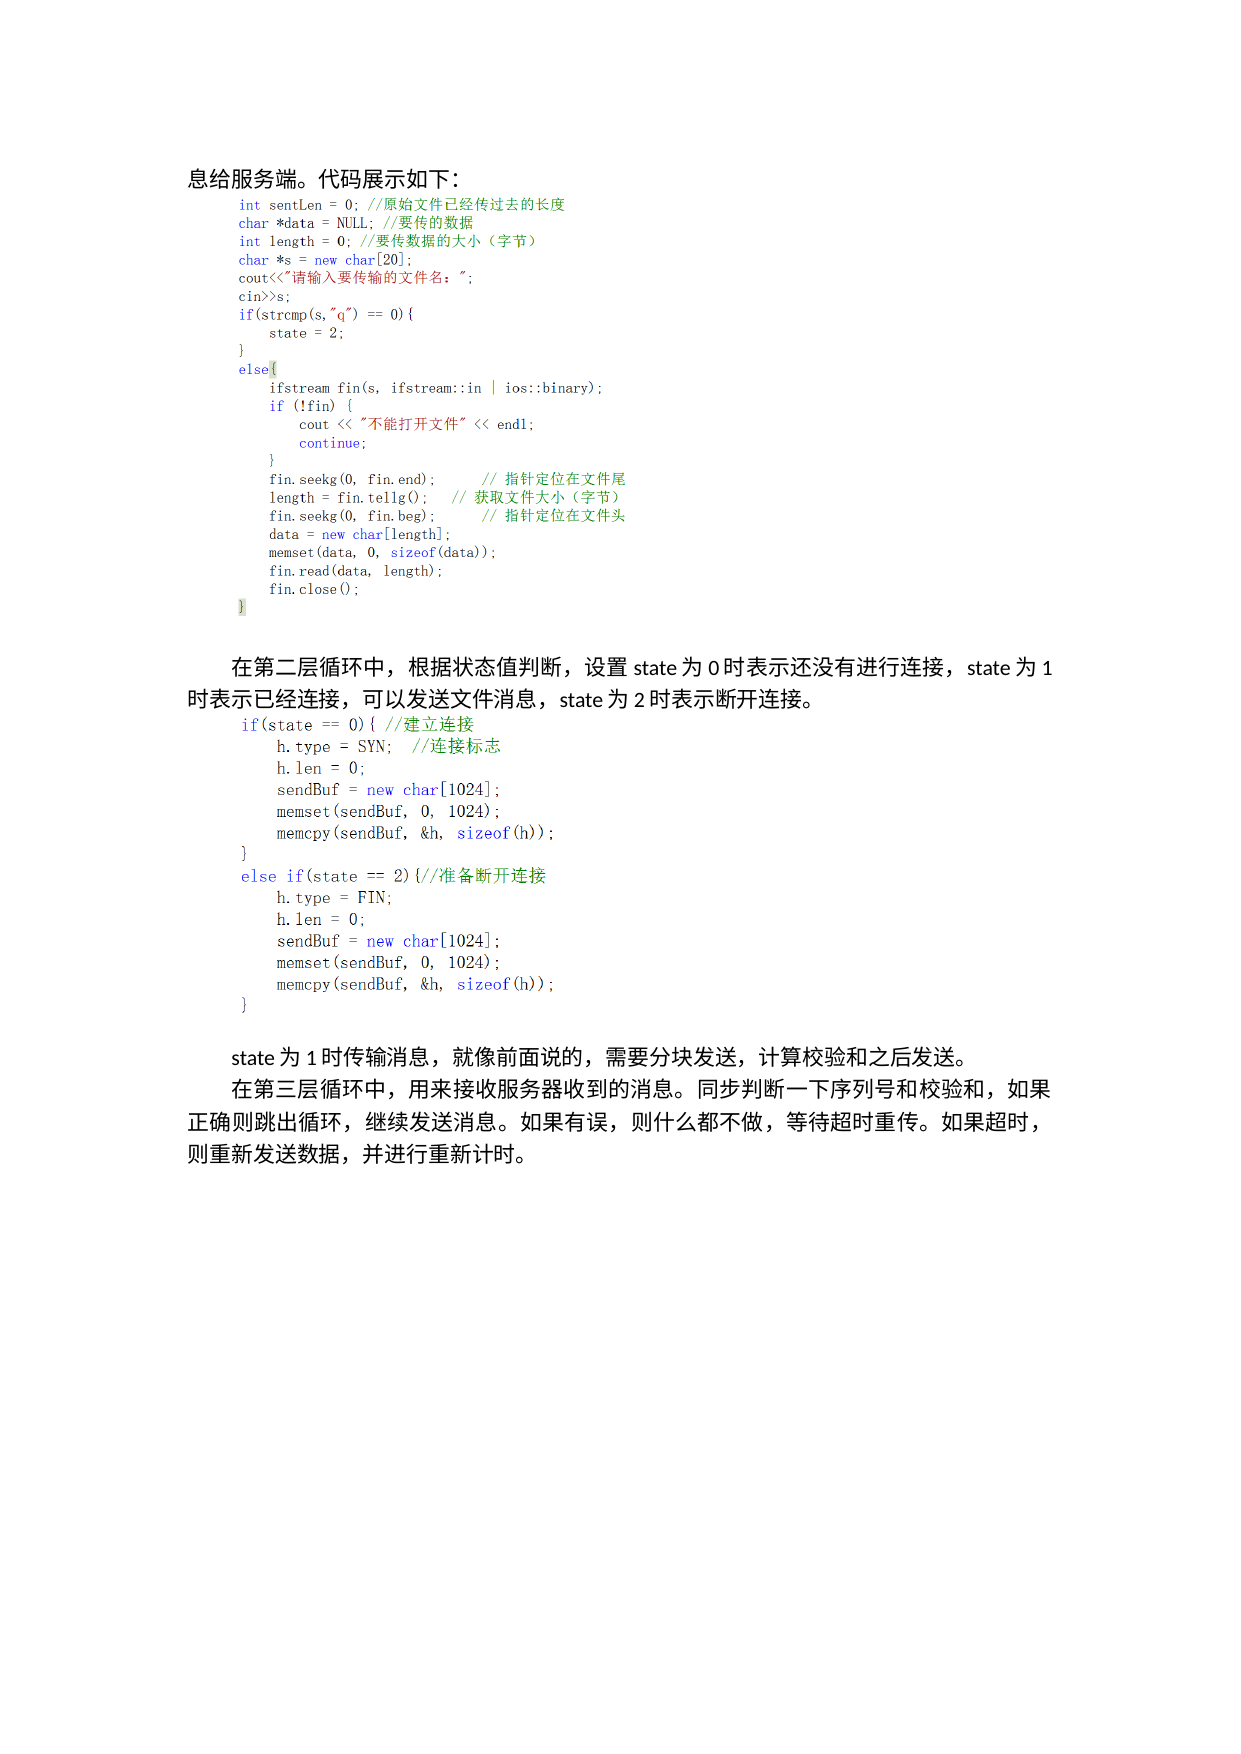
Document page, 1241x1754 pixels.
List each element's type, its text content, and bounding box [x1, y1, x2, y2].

list 在第二层循环中，根据状态值判断，设置state为0时表示还没有进行连接，state为1时表示已经连接，可以发送文件消息，state为2时表示断开连接。 [187, 649, 1053, 714]
picture [231, 194, 734, 623]
picture [231, 714, 617, 1015]
list 在第三层循环中，用来接收服务器收到的消息。同步判断一下序列号和校验和，如果正确则跳出循环，继续发送消息。如果有误，则什么都不做，等待超时重传。如果超时，则重新发送数据，并进行重新计时。 [187, 1072, 1053, 1169]
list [187, 162, 1053, 194]
list state为1时传输消息，就像前面说的，需要分块发送，计算校验和之后发送。 [187, 1039, 1053, 1072]
